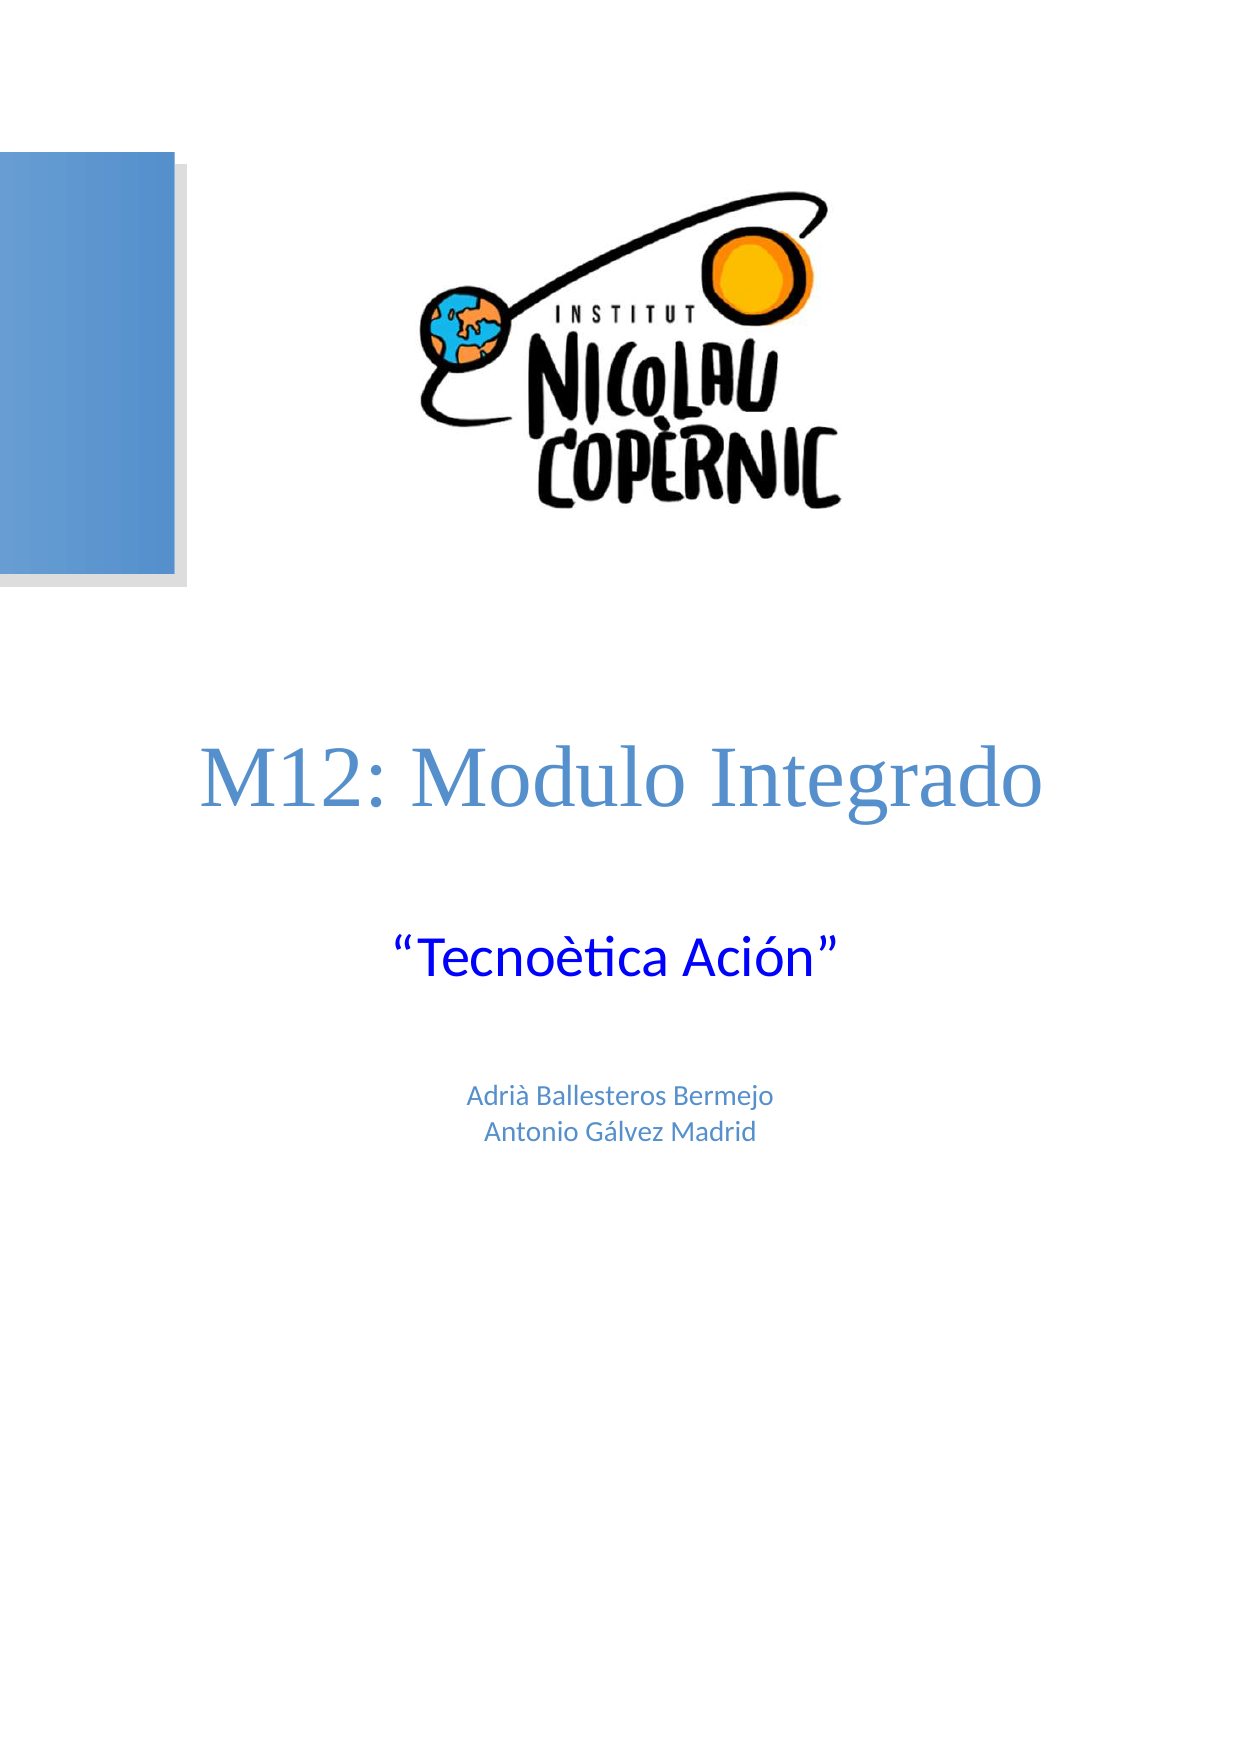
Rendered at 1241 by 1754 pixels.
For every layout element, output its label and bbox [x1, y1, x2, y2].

picture [415, 190, 843, 509]
